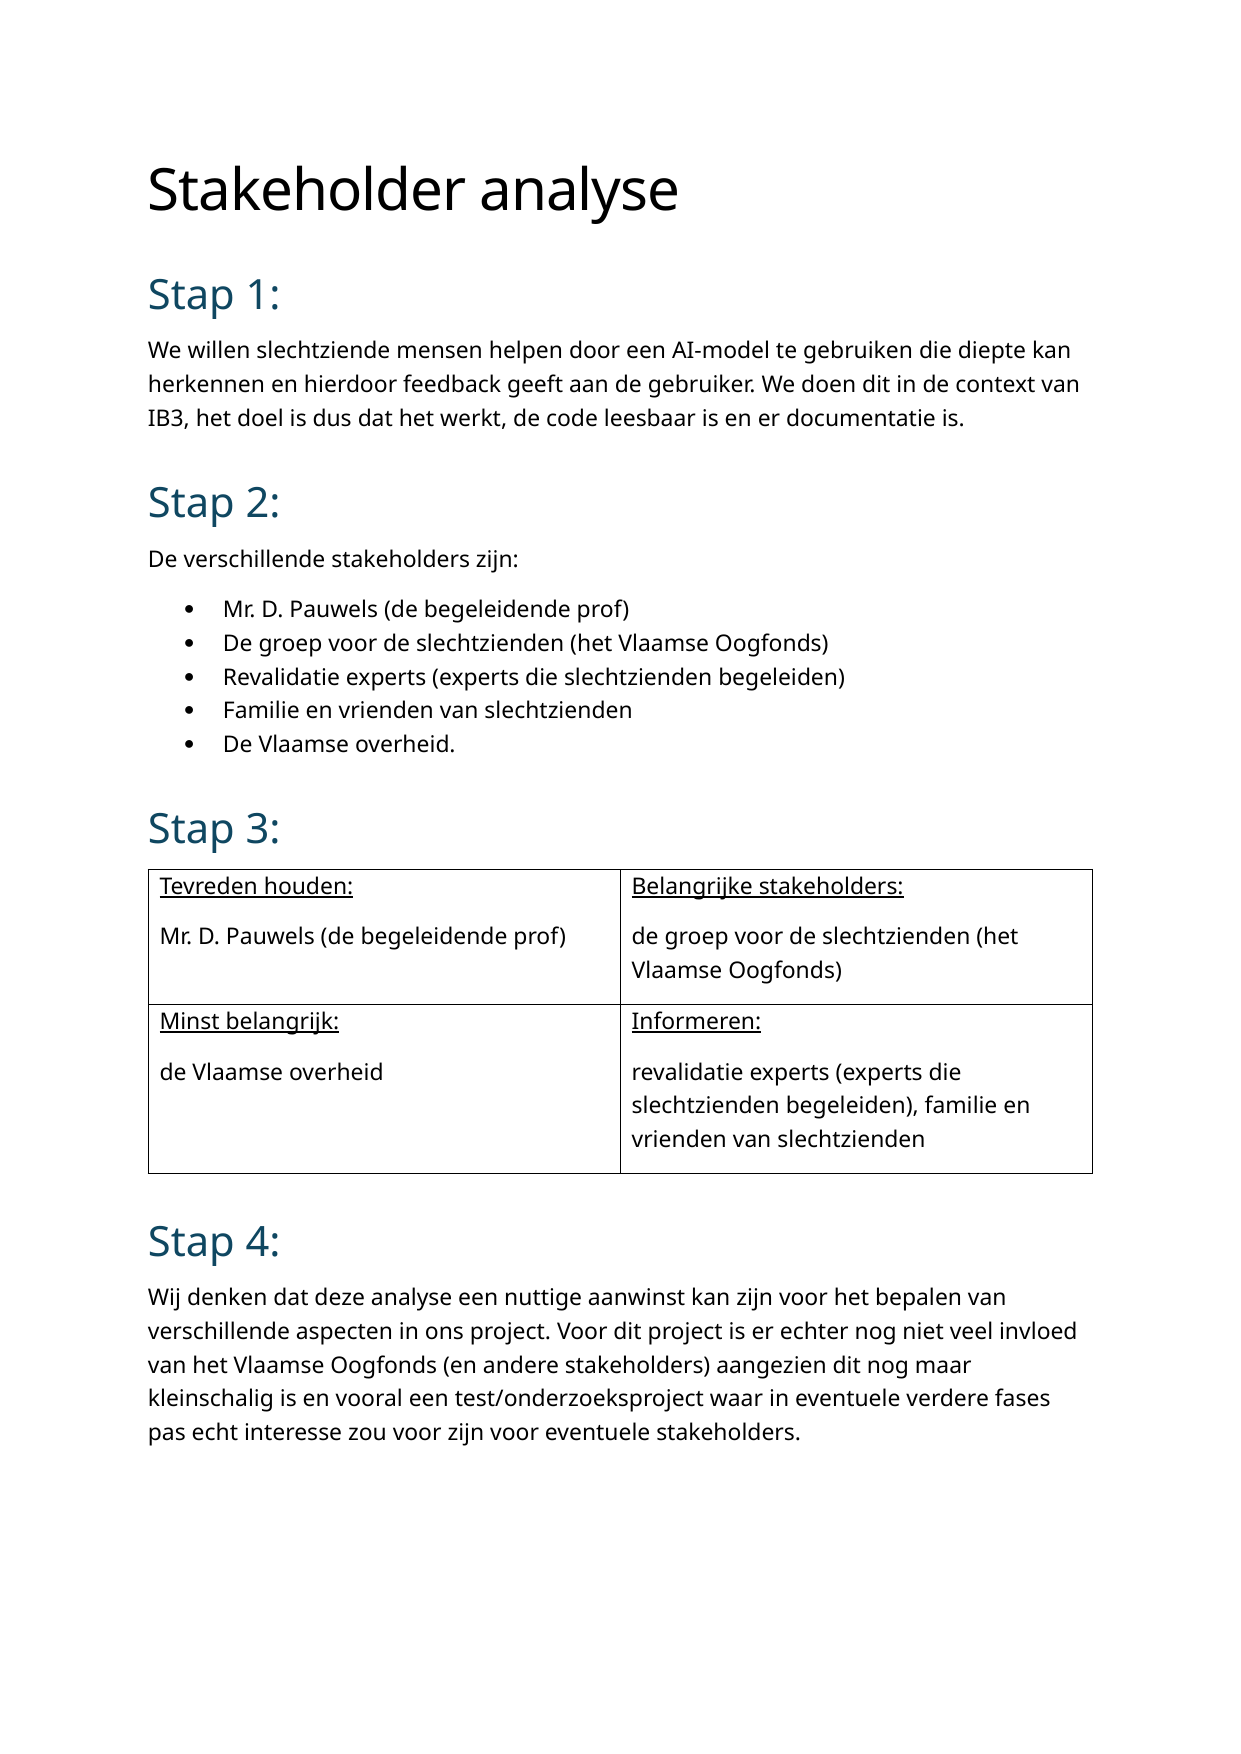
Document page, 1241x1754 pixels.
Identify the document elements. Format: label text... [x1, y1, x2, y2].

table_header Tevreden houden: Mr. D. Pauwels (de begeleidende prof) [149, 870, 620, 1004]
subtitle Stap 4: [148, 1211, 1093, 1268]
list Familie en vrienden van slechtzienden [185, 694, 1093, 725]
table_header Belangrijke stakeholders: de groep voor de slechtzienden (het Vlaamse Oogfonds) [621, 870, 1092, 1004]
list De groep voor de slechtzienden (het Vlaamse Oogfonds) [185, 627, 1093, 658]
title Stakeholder analyse [148, 148, 1093, 227]
list Revalidatie experts (experts die slechtzienden begeleiden) [185, 660, 1093, 692]
subtitle Stap 3: [148, 799, 1093, 856]
list Mr. D. Pauwels (de begeleidende prof) [185, 593, 1093, 624]
list De Vlaamse overheid. [185, 728, 1093, 759]
text Wij denken dat deze analyse een nuttige aanwinst kan zijn voor het bepalen van verschillende aspecten in ons project. Voor dit project is er echter nog niet veel invloed van het Vlaamse Oogfonds (en andere stakeholders) aangezien dit nog maar kleinschalig is en vooral een test/onderzoeksproject waar in eventuele verdere fases pas echt interesse zou voor zijn voor eventuele stakeholders. [148, 1281, 1093, 1447]
table_cell Informeren: revalidatie experts (experts die slechtzienden begeleiden), familie en vrienden van slechtzienden [621, 1005, 1092, 1173]
table_cell Minst belangrijk: de Vlaamse overheid [149, 1005, 620, 1173]
subtitle Stap 1: [148, 264, 1093, 321]
text We willen slechtziende mensen helpen door een AI-model te gebruiken die diepte kan herkennen en hierdoor feedback geeft aan de gebruiker. We doen dit in de context van IB3, het doel is dus dat het werkt, de code leesbaar is en er documentatie is. [148, 334, 1093, 433]
subtitle Stap 2: [148, 473, 1093, 530]
text De verschillende stakeholders zijn: [148, 542, 1093, 574]
